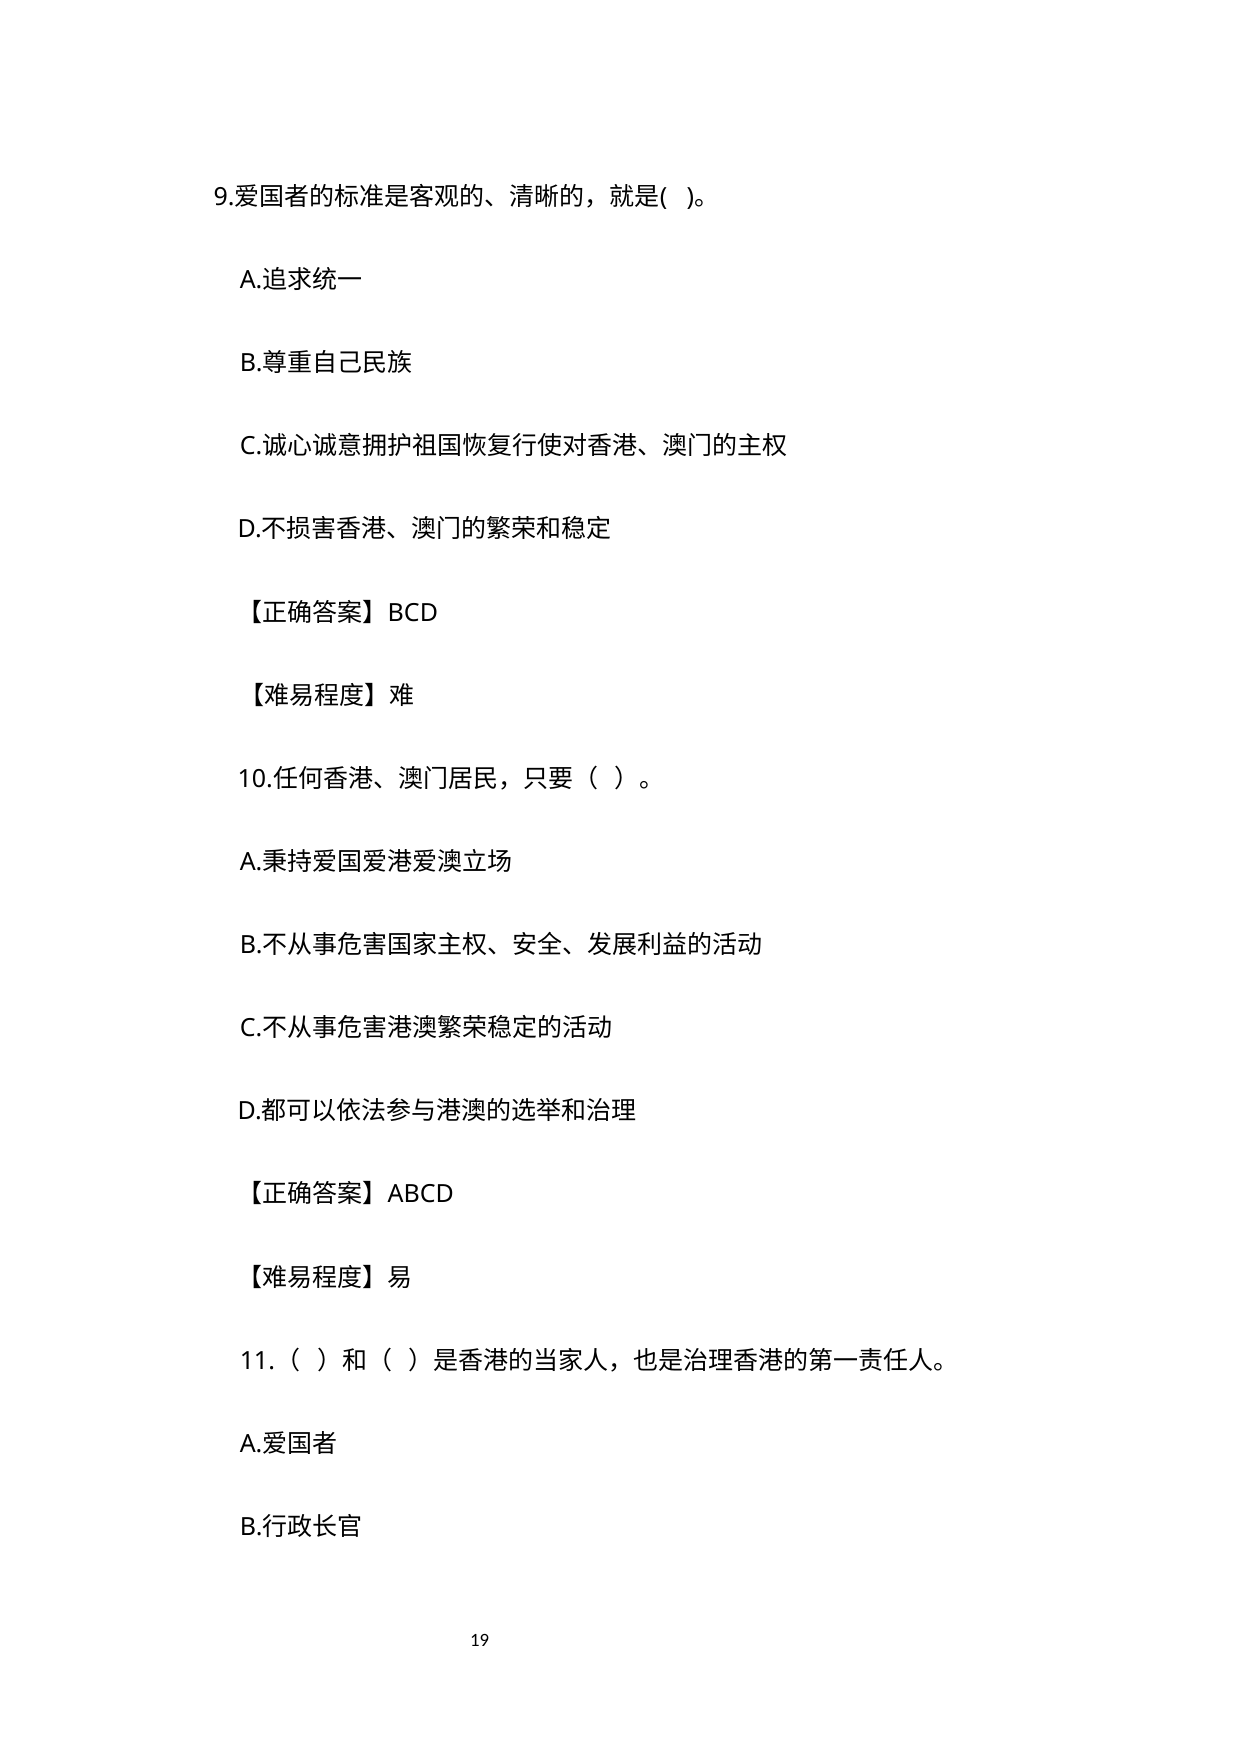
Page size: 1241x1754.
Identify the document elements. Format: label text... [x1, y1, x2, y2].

text A.爱国者 [187, 1409, 1053, 1474]
text 【正确答案】BCD [187, 578, 1053, 643]
text B.不从事危害国家主权、安全、发展利益的活动 [187, 910, 1053, 975]
text 9.爱国者的标准是客观的、清晰的，就是( )。 [187, 162, 1053, 227]
text A.追求统一 [187, 245, 1053, 310]
text 【难易程度】易 [187, 1243, 1053, 1308]
text A.秉持爱国爱港爱澳立场 [187, 827, 1053, 892]
text 11.（ ）和（ ）是香港的当家人，也是治理香港的第一责任人。 [187, 1326, 1053, 1391]
text B.行政长官 [187, 1492, 1053, 1557]
text D.不损害香港、澳门的繁荣和稳定 [187, 494, 1053, 559]
text 【难易程度】难 [187, 661, 1053, 726]
text B.尊重自己民族 [187, 328, 1053, 393]
text 10.任何香港、澳门居民，只要（ ）。 [187, 744, 1053, 809]
text C.诚心诚意拥护祖国恢复行使对香港、澳门的主权 [187, 411, 1053, 476]
text 【正确答案】ABCD [187, 1159, 1053, 1224]
text D.都可以依法参与港澳的选举和治理 [187, 1076, 1053, 1141]
text C.不从事危害港澳繁荣稳定的活动 [187, 993, 1053, 1058]
